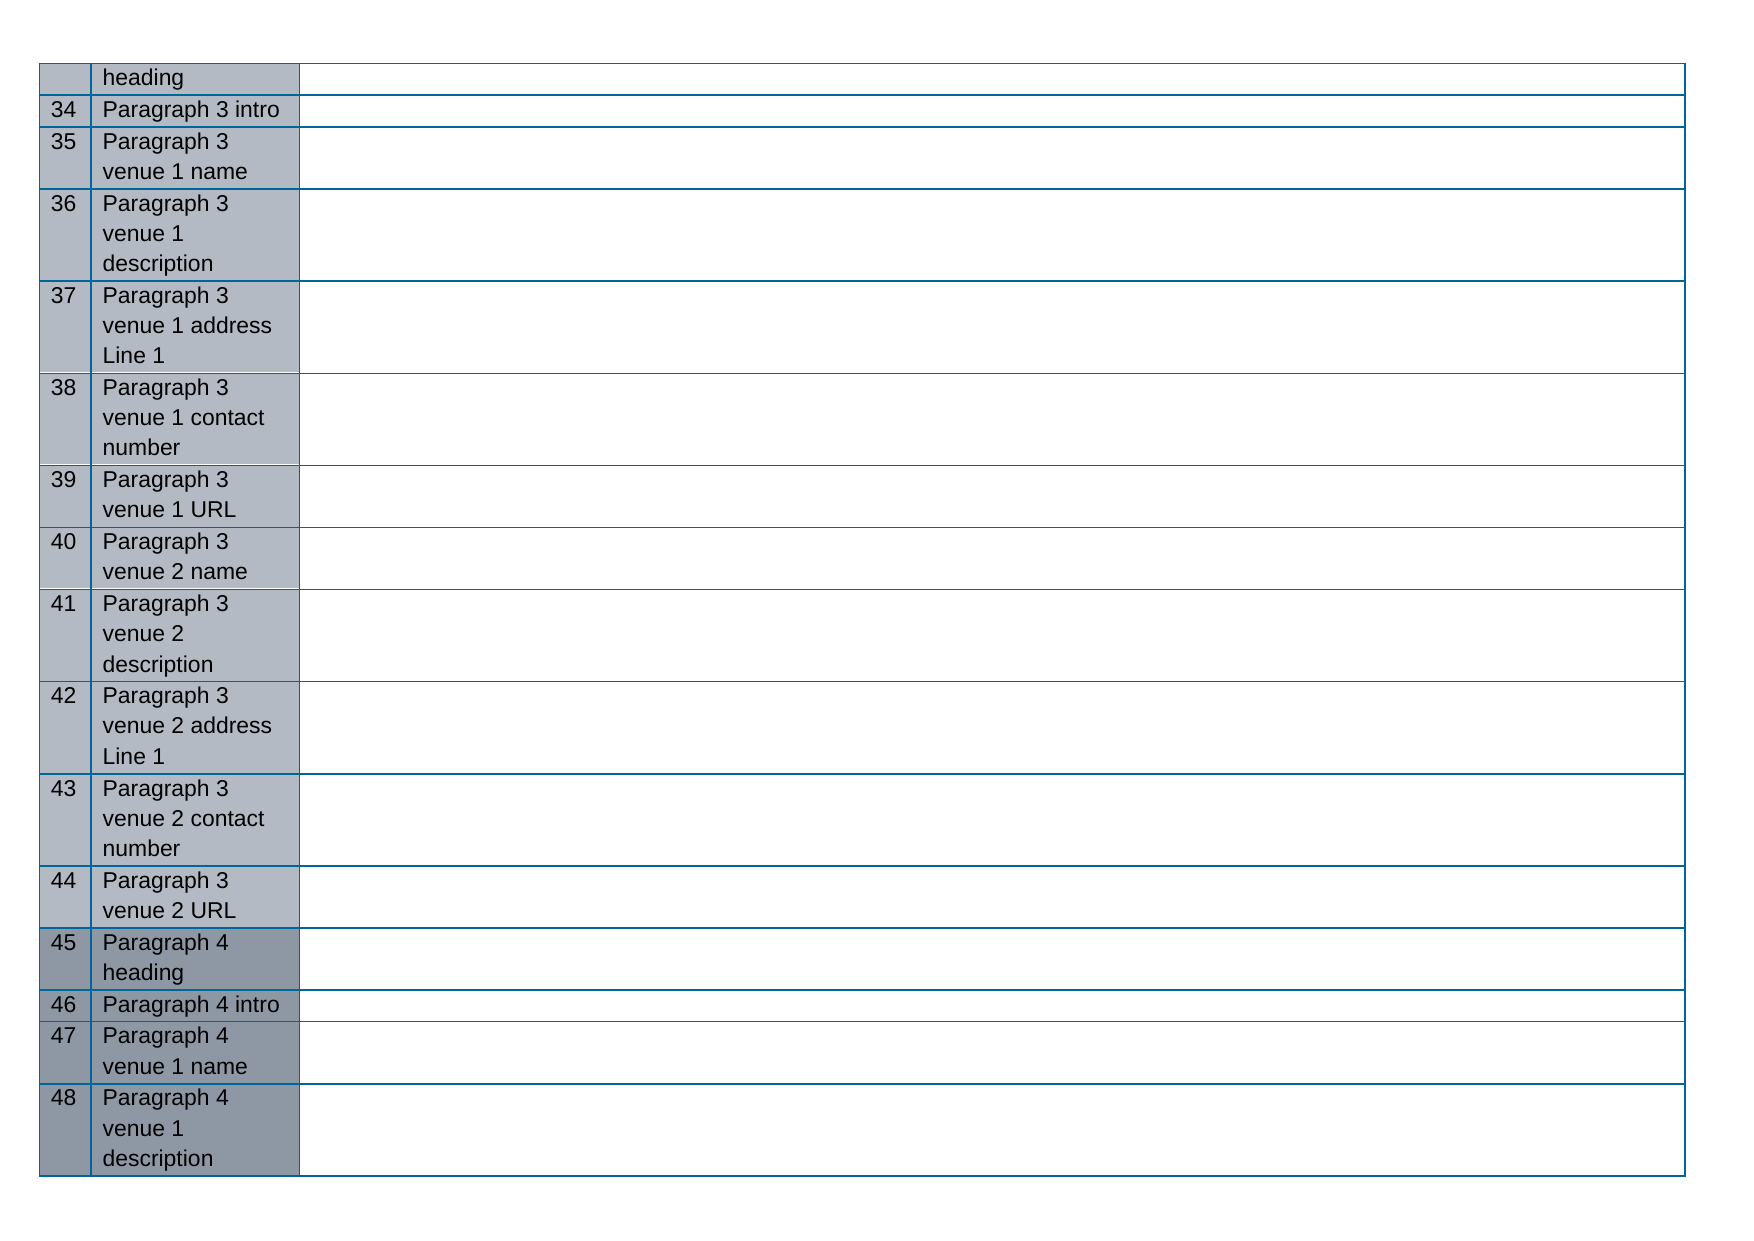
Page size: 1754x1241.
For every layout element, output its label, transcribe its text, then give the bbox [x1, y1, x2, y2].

table_cell 47 [40, 1022, 90, 1083]
table_cell [300, 991, 1684, 1021]
table_cell Paragraph 4 venue 1 description [92, 1085, 299, 1175]
table_cell [300, 590, 1684, 681]
table_cell Paragraph 3 venue 1 URL [92, 466, 299, 527]
table_cell 44 [40, 867, 90, 927]
table_cell 35 [40, 128, 90, 188]
table_cell 41 [40, 590, 90, 681]
table_cell [300, 64, 1684, 94]
table_cell 38 [40, 374, 90, 464]
table_cell 46 [40, 991, 90, 1021]
table_cell [300, 1085, 1684, 1175]
table_cell Paragraph 3 venue 1 description [92, 190, 299, 280]
table_cell [300, 466, 1684, 527]
table_cell Paragraph 3 venue 2 description [92, 590, 299, 681]
table_cell 42 [40, 682, 90, 773]
table_cell [300, 682, 1684, 773]
table_cell Paragraph 3 venue 2 address Line 1 [92, 682, 299, 773]
table_cell [300, 775, 1684, 865]
table_cell [300, 282, 1684, 372]
table_cell 45 [40, 929, 90, 989]
table_cell [300, 1022, 1684, 1083]
table_cell 39 [40, 466, 90, 527]
table_cell Paragraph 3 venue 2 contact number [92, 775, 299, 865]
table_cell [300, 190, 1684, 280]
table_cell 40 [40, 528, 90, 588]
table_cell 33 [40, 64, 90, 94]
table_cell [300, 867, 1684, 927]
table_cell [300, 128, 1684, 188]
table_cell Paragraph 4 intro [92, 991, 299, 1021]
table_cell [300, 528, 1684, 588]
table_cell 43 [40, 775, 90, 865]
table_cell [300, 374, 1684, 464]
table_cell Paragraph 3 intro [92, 96, 299, 126]
table_cell Paragraph 3 venue 2 URL [92, 867, 299, 927]
table_cell Paragraph 4 venue 1 name [92, 1022, 299, 1083]
table_cell Paragraph 4 heading [92, 929, 299, 989]
table_cell Paragraph 3 heading [92, 64, 299, 94]
table_cell 34 [40, 96, 90, 126]
table_cell [300, 929, 1684, 989]
table_cell 36 [40, 190, 90, 280]
table_cell Paragraph 3 venue 1 contact number [92, 374, 299, 464]
table_cell Paragraph 3 venue 2 name [92, 528, 299, 588]
table_cell [300, 96, 1684, 126]
table_cell 48 [40, 1085, 90, 1175]
table_cell Paragraph 3 venue 1 address Line 1 [92, 282, 299, 372]
table_cell Paragraph 3 venue 1 name [92, 128, 299, 188]
table_cell 37 [40, 282, 90, 372]
